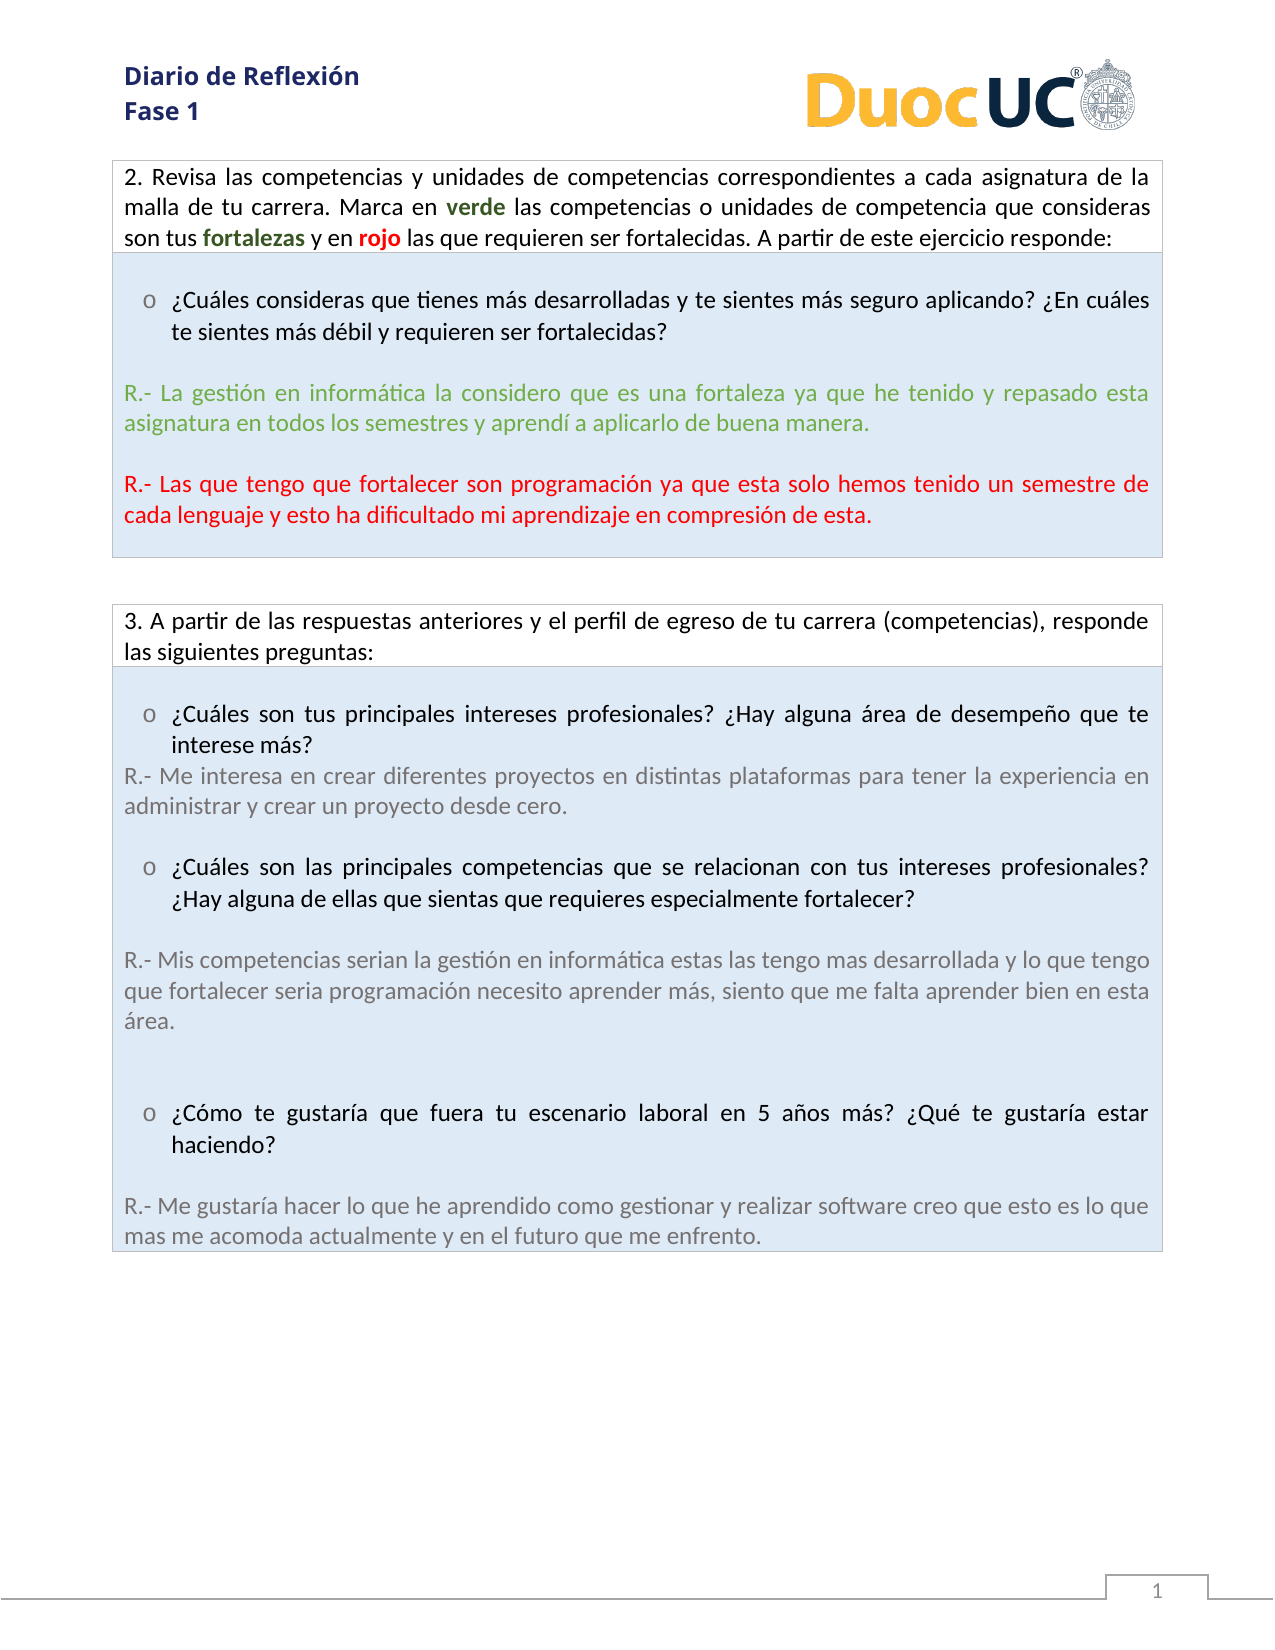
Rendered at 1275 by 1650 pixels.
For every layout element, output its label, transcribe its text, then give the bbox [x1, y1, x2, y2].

table_cell ¿Cuáles son tus principales intereses profesionales? ¿Hay alguna área de desempeño que te interese más? R.- Me interesa en crear diferentes proyectos en distintas plataformas para tener la experiencia en administrar y crear un proyecto desde cero. ¿Cuáles son las principales competencias que se relacionan con tus intereses profesionales? ¿Hay alguna de ellas que sientas que requieres especialmente fortalecer? R.- Mis competencias serian la gestión en informática estas las tengo mas desarrollada y lo que tengo que fortalecer seria programación necesito aprender más, siento que me falta aprender bien en esta área. ¿Cómo te gustaría que fuera tu escenario laboral en 5 años más? ¿Qué te gustaría estar haciendo? R.- Me gustaría hacer lo que he aprendido como gestionar y realizar software creo que esto es lo que mas me acomoda actualmente y en el futuro que me enfrento. [113, 667, 1162, 1251]
table_cell 2. Revisa las competencias y unidades de competencias correspondientes a cada asignatura de la malla de tu carrera. Marca en verde las competencias o unidades de competencia que consideras son tus fortalezas y en rojo las que requieren ser fortalecidas. A partir de este ejercicio responde: [113, 161, 1162, 252]
table_header 3. A partir de las respuestas anteriores y el perfil de egreso de tu carrera (competencias), responde las siguientes preguntas: [113, 605, 1162, 666]
picture [807, 59, 1135, 130]
table_cell ¿Cuáles consideras que tienes más desarrolladas y te sientes más seguro aplicando? ¿En cuáles te sientes más débil y requieren ser fortalecidas? R.- La gestión en informática la considero que es una fortaleza ya que he tenido y repasado esta asignatura en todos los semestres y aprendí a aplicarlo de buena manera. R.- Las que tengo que fortalecer son programación ya que esta solo hemos tenido un semestre de cada lenguaje y esto ha dificultado mi aprendizaje en compresión de esta. [113, 253, 1162, 557]
